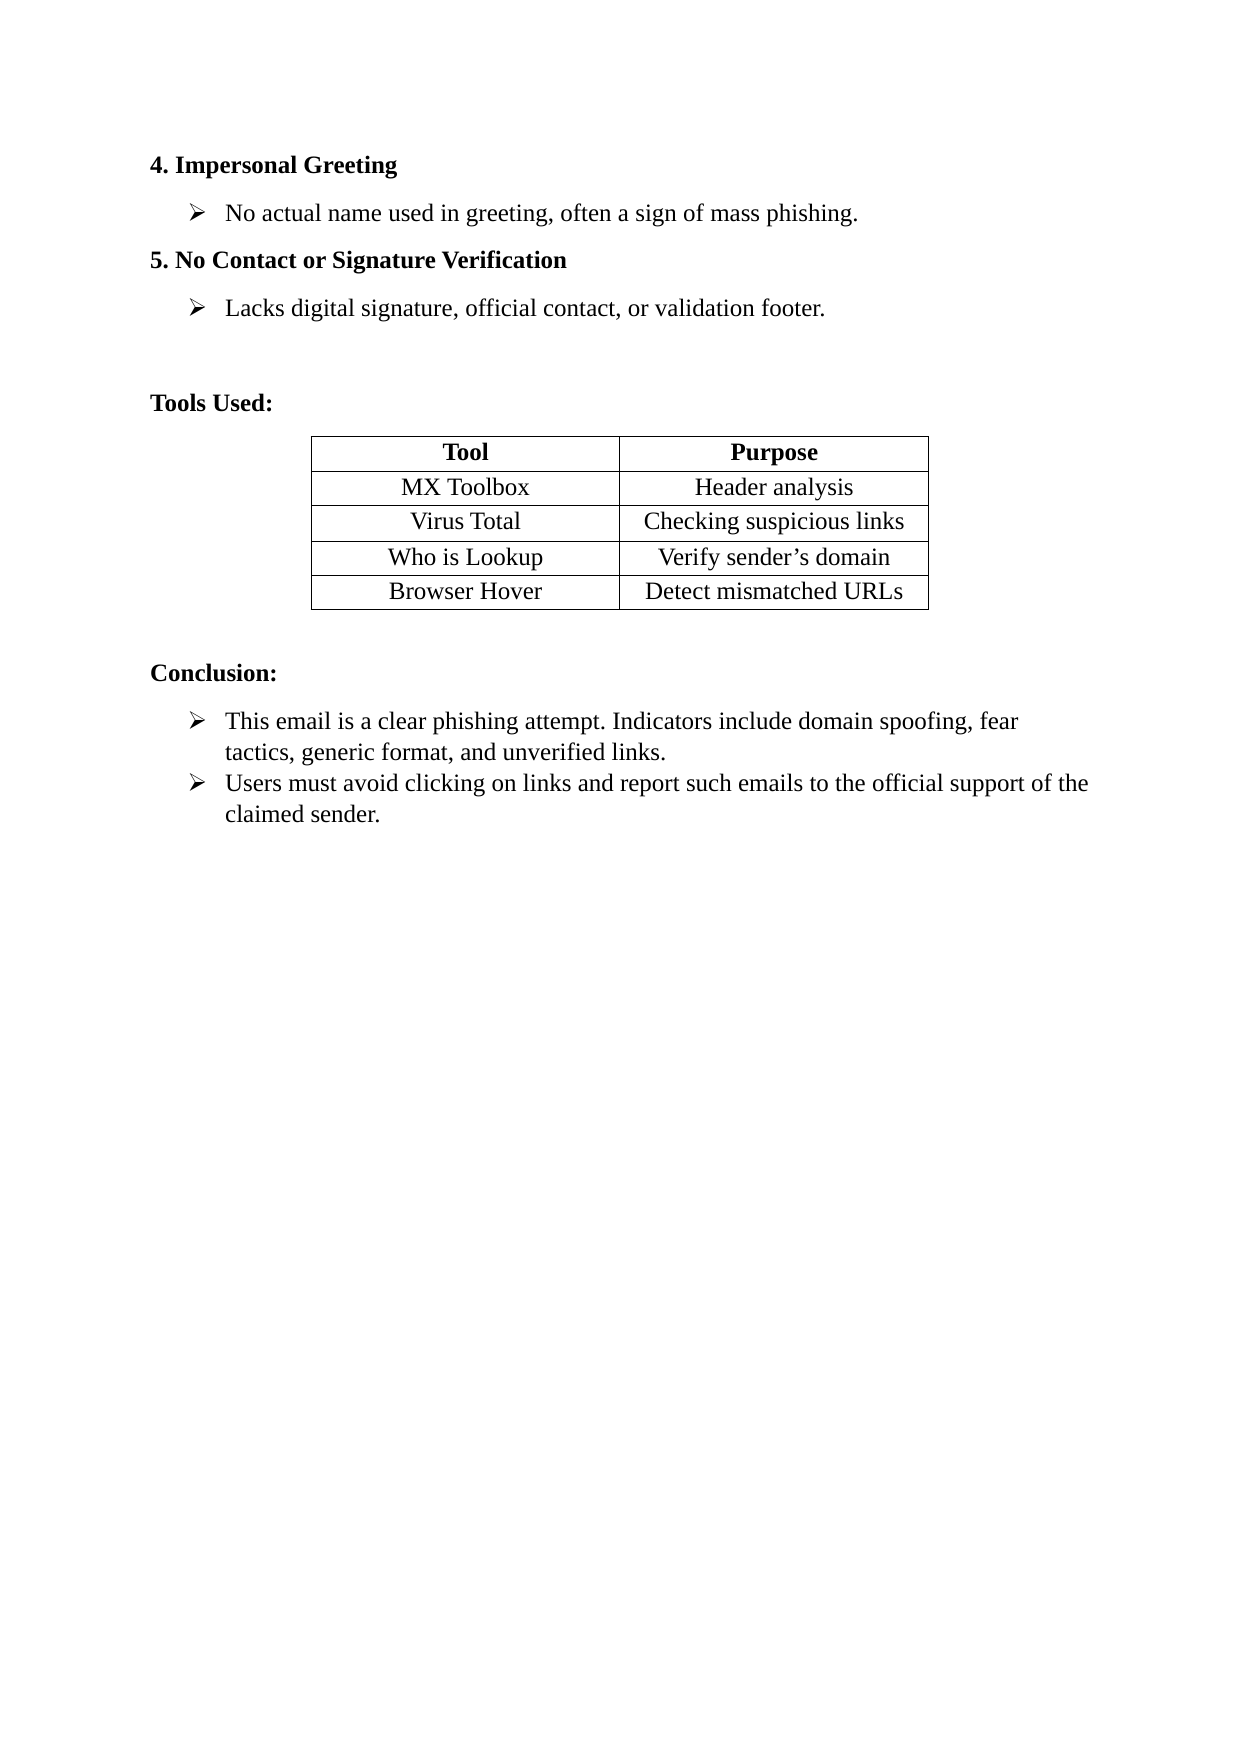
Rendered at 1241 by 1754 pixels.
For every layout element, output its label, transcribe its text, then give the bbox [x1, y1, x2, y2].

text 4. Impersonal Greeting [150, 150, 1090, 179]
table_cell Virus Total [312, 506, 619, 541]
table_cell MX Toolbox [312, 472, 619, 505]
table_cell Checking suspicious links [620, 506, 928, 541]
table_cell Browser Hover [312, 576, 619, 609]
list No actual name used in greeting, often a sign of mass phishing. [187, 198, 1090, 226]
table_header Tool [312, 437, 619, 471]
text Conclusion: [150, 658, 1090, 687]
list Lacks digital signature, official contact, or validation footer. [187, 293, 1090, 322]
table_cell Detect mismatched URLs [620, 576, 928, 609]
list Users must avoid clicking on links and report such emails to the official support of the claimed sender. [187, 768, 1090, 828]
table_cell Verify sender’s domain [620, 542, 928, 575]
text 5. No Contact or Signature Verification [150, 245, 1090, 274]
table_header Purpose [620, 437, 928, 471]
table_cell Who is Lookup [312, 542, 619, 575]
list This email is a clear phishing attempt. Indicators include domain spoofing, fear tactics, generic format, and unverified links. [187, 706, 1090, 766]
table_cell Header analysis [620, 472, 928, 505]
text Tools Used: [150, 388, 1090, 417]
